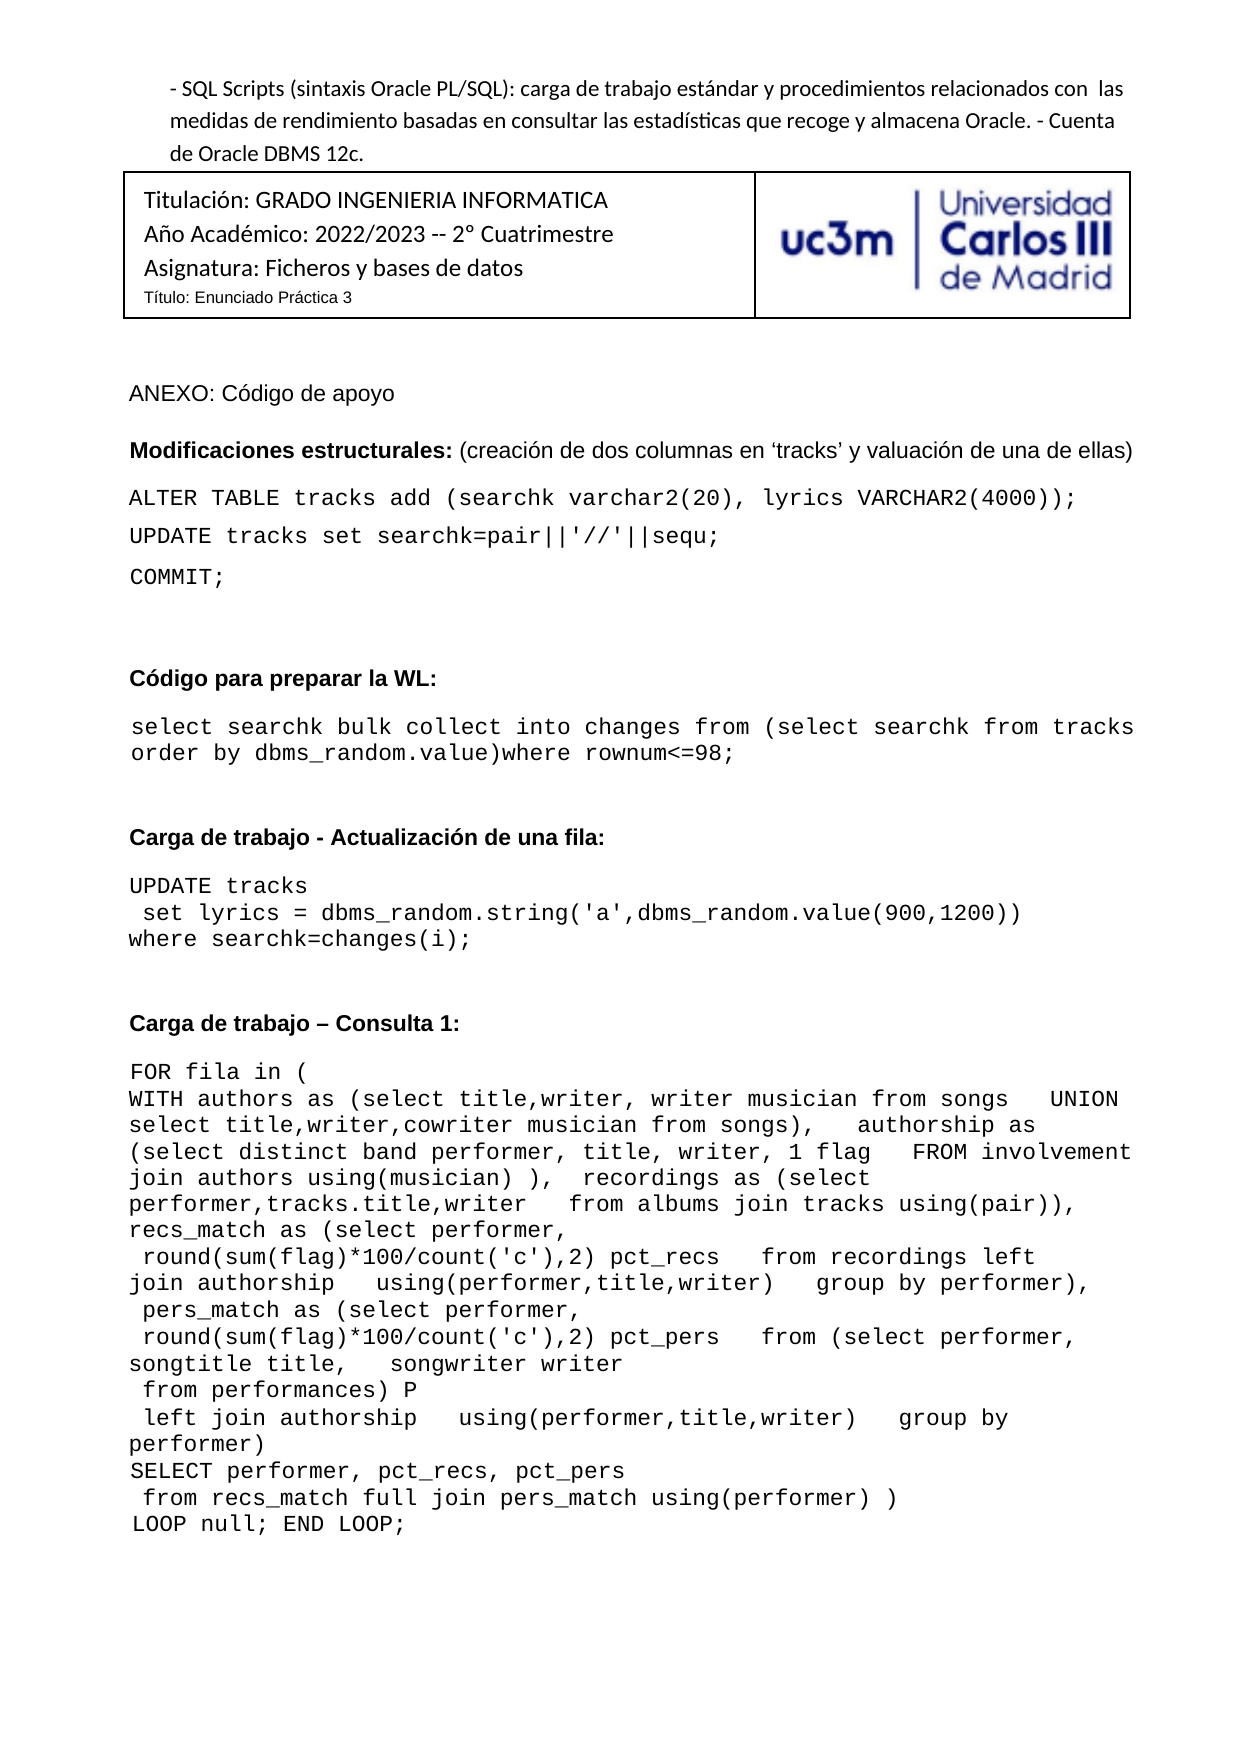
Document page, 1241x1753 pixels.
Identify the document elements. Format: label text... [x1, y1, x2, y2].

text Código para preparar la WL: [129, 665, 1139, 691]
text UPDATE tracks [129, 874, 1139, 900]
table_header [756, 173, 1129, 317]
text pers_match as (select performer, [128, 1299, 1139, 1324]
text SELECT performer, pct_recs, pct_pers [130, 1459, 1139, 1485]
text ANEXO: Código de apoyo [128, 380, 1139, 406]
text ALTER TABLE tracks add (searchk varchar2(20), lyrics VARCHAR2(4000)); UPDATE tracks set searchk=pair||'//'||sequ; [128, 487, 1078, 550]
text - SQL Scripts (sintaxis Oracle PL/SQL): carga de trabajo estándar y procedimientos relacionados con las medidas de rendimiento basadas en consultar las estadísticas que recoge y almacena Oracle. - Cuenta de Oracle DBMS 12c. [169, 74, 1131, 167]
text COMMIT; [129, 565, 1139, 591]
text Modificaciones estructurales: (creación de dos columnas en ‘tracks’ y valuación de una de ellas) [123, 437, 1139, 463]
text round(sum(flag)*100/count('c'),2) pct_recs from recordings left join authorship using(performer,title,writer) group by performer), [128, 1246, 1092, 1298]
text Carga de trabajo - Actualización de una fila: [129, 824, 1139, 850]
text WITH authors as (select title,writer, writer musician from songs UNION select title,writer,cowriter musician from songs), authorship as (select distinct band performer, title, writer, 1 flag FROM involvement join authors using(musician) ), recordings as (select performer,tracks.title,writer from albums join tracks using(pair)), recs_match as (select performer, [128, 1088, 1139, 1244]
text left join authorship using(performer,title,writer) group by performer) [128, 1406, 1050, 1458]
text from performances) P [128, 1379, 1139, 1405]
text Carga de trabajo – Consulta 1: [129, 1010, 1139, 1037]
table_header Titulación: GRADO INGENIERIA INFORMATICA Año Académico: 2022/2023 -- 2º Cuatrimestre Asignatura: Ficheros y bases de datos Título: Enunciado Práctica 3 [125, 173, 754, 317]
text from recs_match full join pers_match using(performer) ) LOOP null; END LOOP; [128, 1486, 899, 1538]
text round(sum(flag)*100/count('c'),2) pct_pers from (select performer, songtitle title, songwriter writer [128, 1326, 1105, 1378]
text select searchk bulk collect into changes from (select searchk from tracks order by dbms_random.value)where rownum<=98; [131, 715, 1139, 767]
text FOR fila in ( [130, 1061, 1139, 1087]
picture [765, 183, 1127, 300]
text set lyrics = dbms_random.string('a',dbms_random.value(900,1200)) where searchk=changes(i); [128, 901, 1050, 953]
